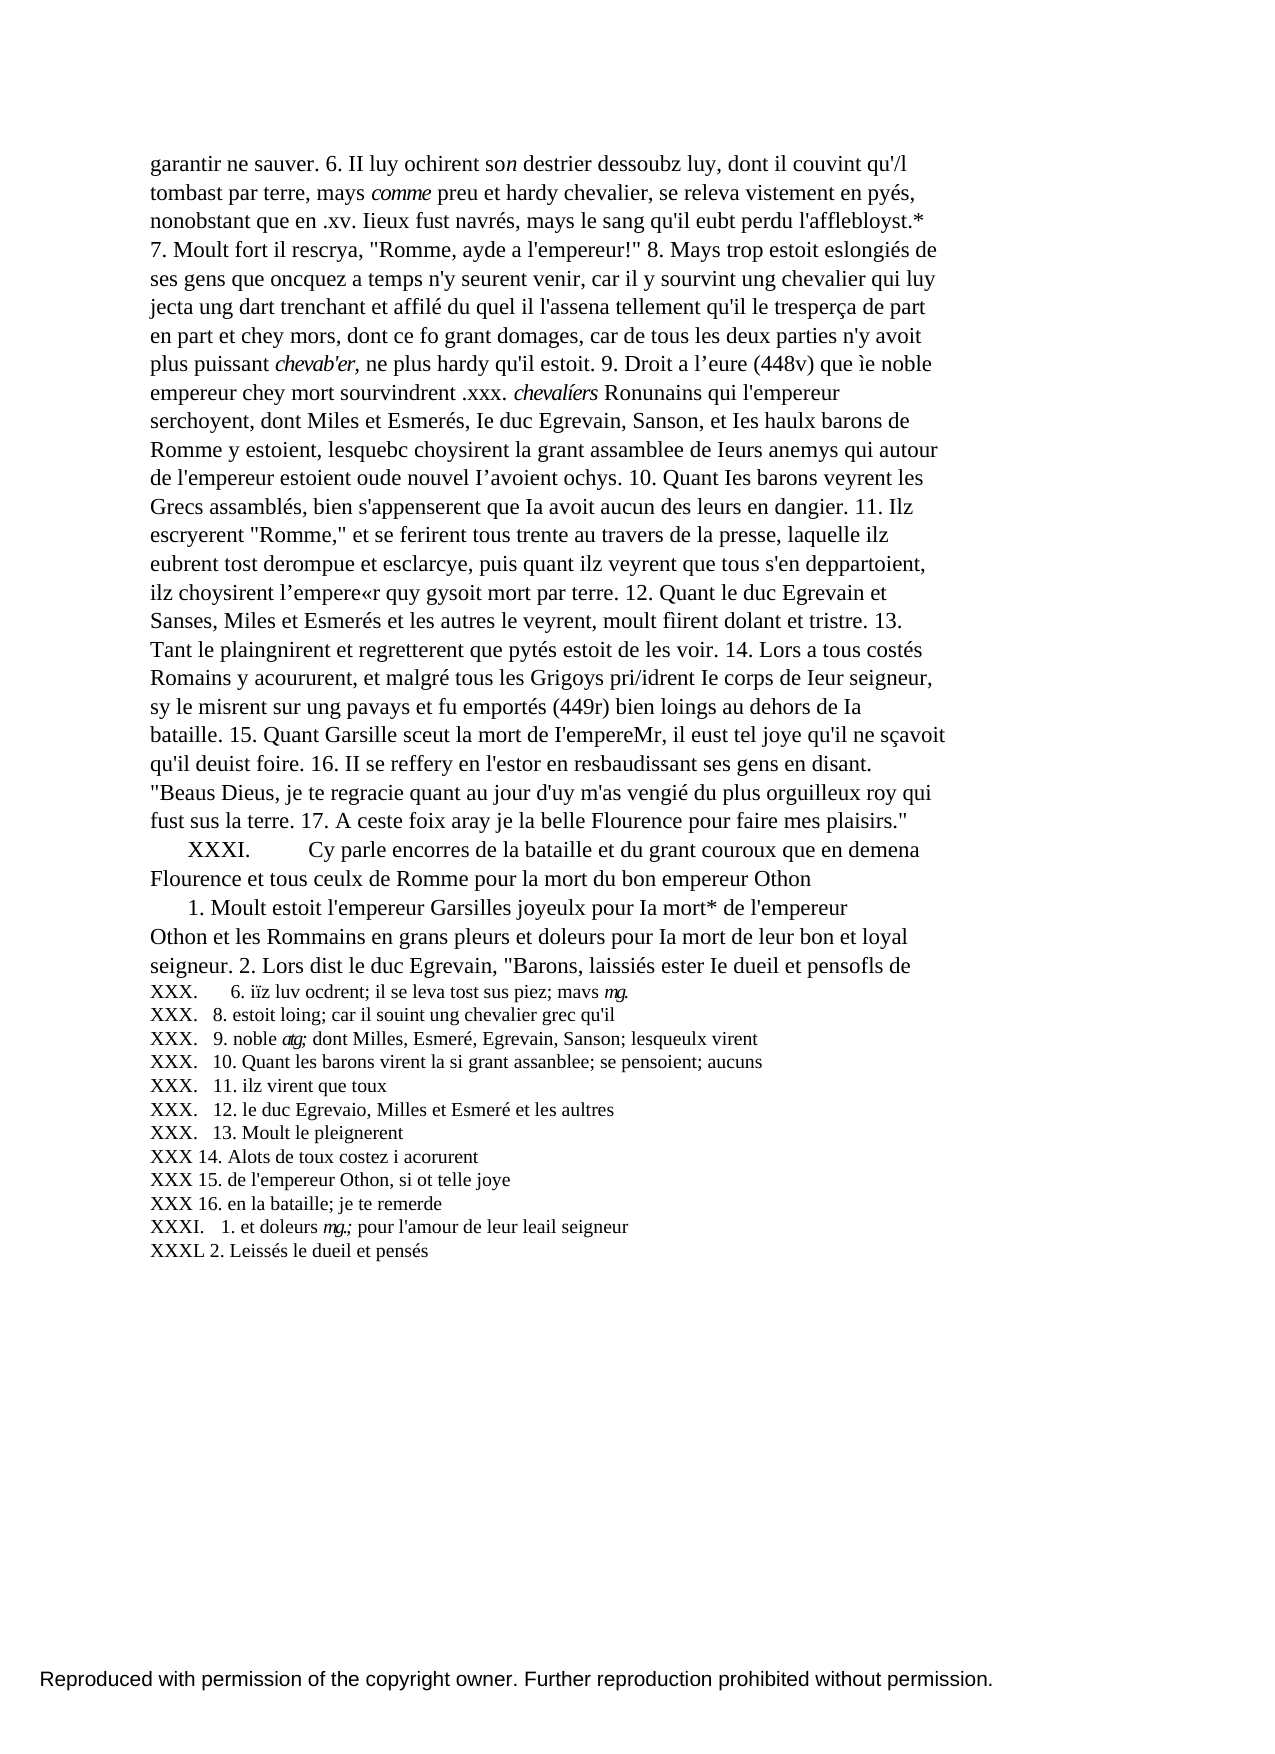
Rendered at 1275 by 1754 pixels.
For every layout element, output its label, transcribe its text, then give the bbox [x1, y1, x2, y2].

list 8. estoit loing; car il souint ung chevalier grec qu'il [150, 1003, 1125, 1027]
list Cy parle encorres de la bataille et du grant couroux que en demena Flourence et tous ceulx de Romme pour la mort du bon empereur Othon [150, 835, 1125, 893]
list 12. le duc Egrevaio, Milles et Esmeré et les aultres [150, 1097, 1125, 1121]
list 1. et doleurs mg.; pour l'amour de leur leail seigneur XXXL 2. Leissés le dueil et pensés [150, 1215, 1125, 1262]
list 10. Quant les barons virent la si grant assanblee; se pensoient; aucuns [150, 1050, 1125, 1074]
text XXX 14. Alots de toux costez i acorurent XXX 15. de l'empereur Othon, si ot telle joye XXX 16. en la bataille; je te remerde [150, 1144, 1125, 1215]
list 13. Moult le pleignerent [150, 1121, 1125, 1144]
text 1. Moult estoit l'empereur Garsilles joyeulx pour Ia mort* de l'empereur Othon et les Rommains en grans pleurs et doleurs pour Ia mort de leur bon et loyal seigneur. 2. Lors dist le duc Egrevain, "Barons, laissiés ester Ie dueil et pensofls de [150, 893, 1125, 979]
list 11. ilz virent que toux [150, 1074, 1125, 1097]
text garantir ne sauver. 6. II luy ochirent son destrier dessoubz luy, dont il couvint qu'/l tombast par terre, mays comme preu et hardy chevalier, se releva vistement en pyés, nonobstant que en .xv. Iieux fust navrés, mays le sang qu'il eubt perdu l'afflebloyst.* [150, 149, 1125, 234]
text 7. Moult fort il rescrya, "Romme, ayde a l'empereur!" 8. Mays trop estoit eslongiés de ses gens que oncquez a temps n'y seurent venir, car il y sourvint ung chevalier qui luy jecta ung dart trenchant et affilé du quel il l'assena tellement qu'il le tresperça de part en part et chey mors, dont ce fo grant domages, car de tous les deux parties n'y avoit plus puissant chevab'er, ne plus hardy qu'il estoit. 9. Droit a l’eure (448v) que ìe noble empereur chey mort sourvindrent .xxx. chevalíers Ronunains qui l'empereur serchoyent, dont Miles et Esmerés, Ie duc Egrevain, Sanson, et Ies haulx barons de Romme y estoient, lesquebc choysirent la grant assamblee de Ieurs anemys qui autour de l'empereur estoient oude nouvel I’avoient ochys. 10. Quant Ies barons veyrent les Grecs assamblés, bien s'appenserent que Ia avoit aucun des leurs en dangier. 11. Ilz escryerent "Romme," et se ferirent tous trente au travers de la presse, laquelle ilz eubrent tost derompue et esclarcye, puis quant ilz veyrent que tous s'en deppartoient, ilz choysirent l’empere«r quy gysoit mort par terre. 12. Quant le duc Egrevain et Sanses, Miles et Esmerés et les autres le veyrent, moult fìirent dolant et tristre. 13. Tant le plaingnirent et regretterent que pytés estoit de les voir. 14. Lors a tous costés Romains y acoururent, et malgré tous les Grigoys pri/idrent Ie corps de Ieur seigneur, sy le misrent sur ung pavays et fu emportés (449r) bien loings au dehors de Ia bataille. 15. Quant Garsille sceut la mort de I'empereMr, il eust tel joye qu'il ne sçavoit qu'il deuist foire. 16. II se reffery en l'estor en resbaudissant ses gens en disant. [150, 234, 1125, 777]
text "Beaus Dieus, je te regracie quant au jour d'uy m'as vengié du plus orguilleux roy qui fust sus la terre. 17. A ceste foix aray je la belle Flourence pour faire mes plaisirs." [150, 777, 1125, 835]
list 9. noble atg; dont Milles, Esmeré, Egrevain, Sanson; lesqueulx virent [150, 1027, 1125, 1050]
list 6. iïz luv ocdrent; il se leva tost sus piez; mavs mg. [150, 979, 1125, 1003]
